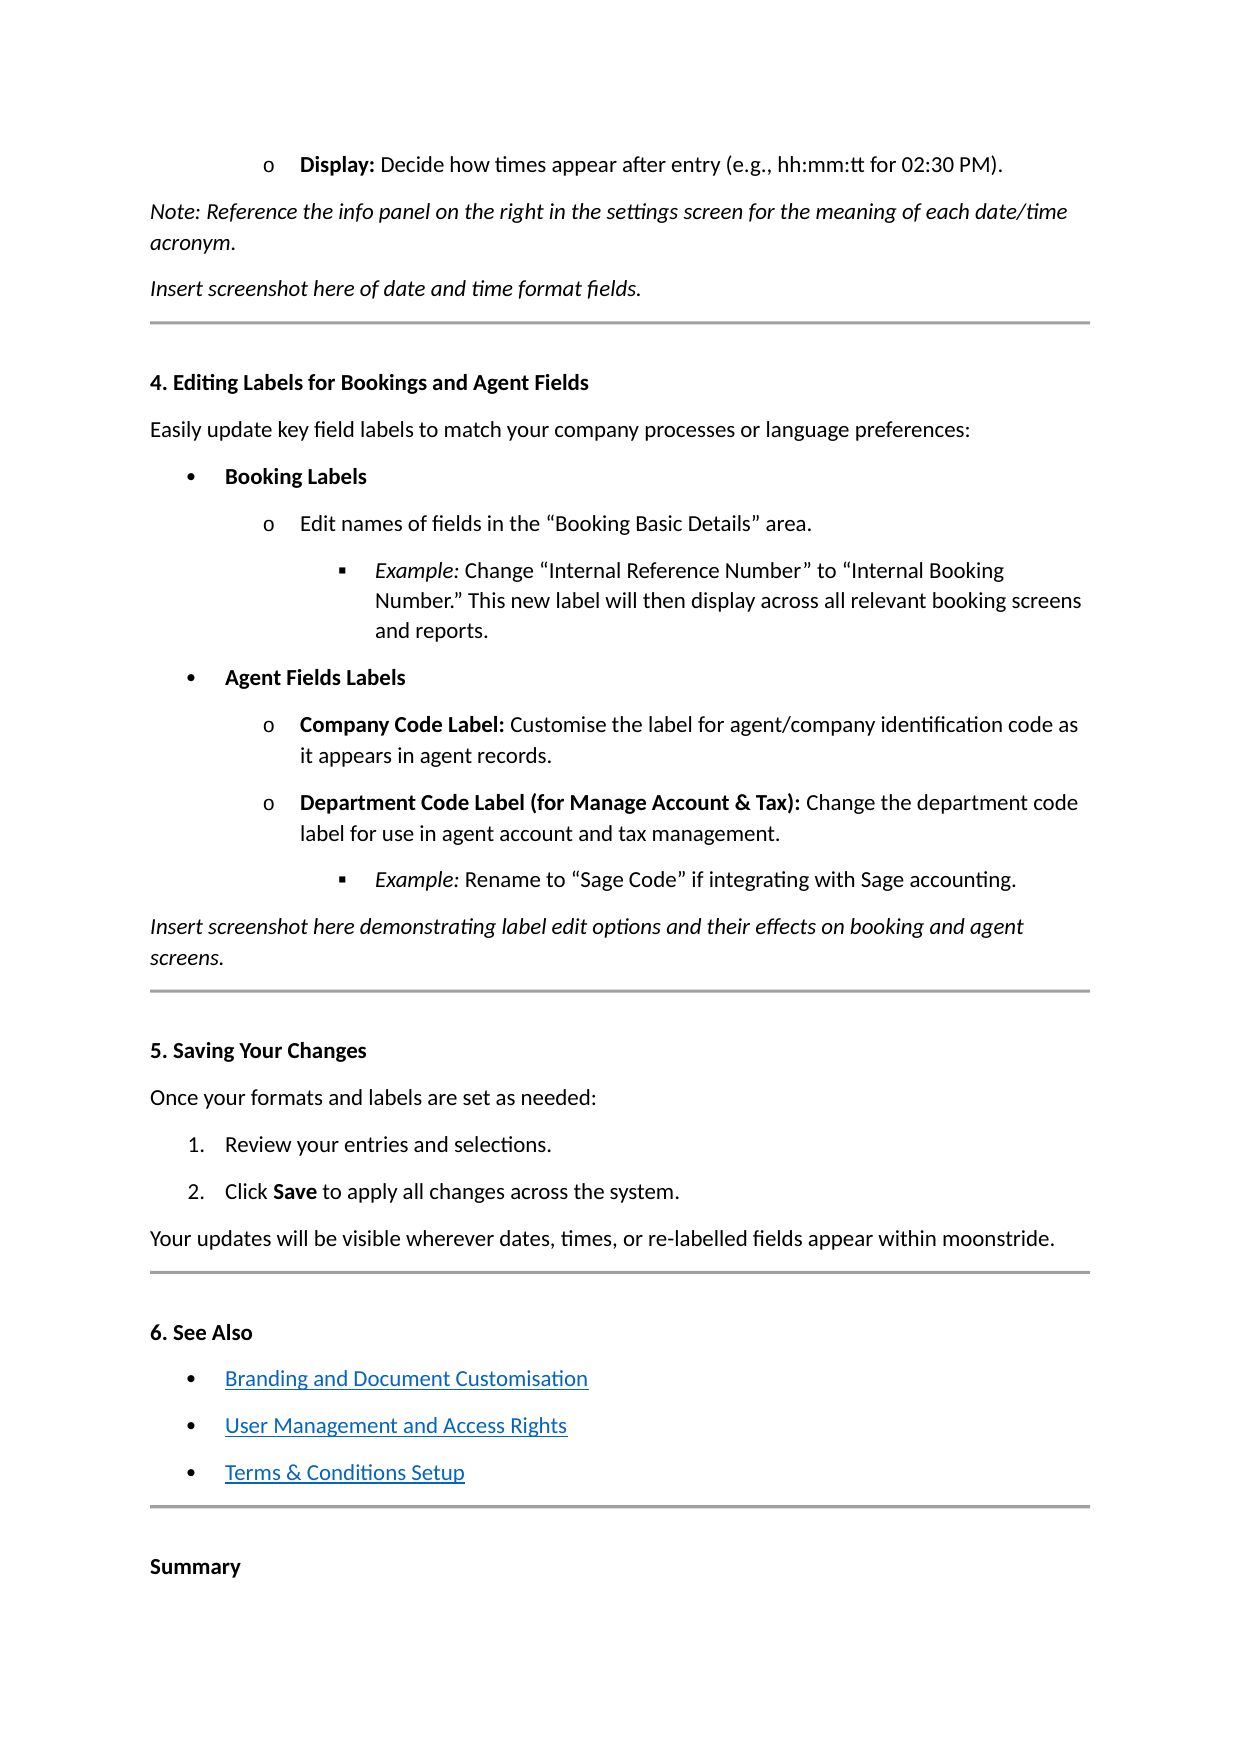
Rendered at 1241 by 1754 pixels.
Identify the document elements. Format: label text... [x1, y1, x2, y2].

list Edit names of fields in the “Booking Basic Details” area. [262, 509, 1090, 537]
text Insert screenshot here demonstrating label edit options and their effects on booking and agent screens. [150, 912, 1090, 971]
list Display: Decide how times appear after entry (e.g., hh:mm:tt for 02:30 PM). [262, 150, 1090, 178]
list User Management and Access Rights [187, 1411, 1090, 1439]
text Insert screenshot here of date and time format fields. [150, 274, 1090, 302]
list Review your entries and selections. [187, 1130, 1090, 1158]
list Click Save to apply all changes across the system. [187, 1177, 1090, 1205]
list Booking Labels [187, 462, 1090, 490]
text Once your formats and labels are set as needed: [150, 1083, 1090, 1111]
list Example: Rename to “Sage Code” if integrating with Sage accounting. [337, 866, 1090, 894]
list Branding and Document Customisation [187, 1364, 1090, 1393]
text 6. See Also [150, 1318, 1090, 1346]
text Easily update key field labels to match your company processes or language preferences: [150, 415, 1090, 443]
text Note: Reference the info panel on the right in the settings screen for the meaning of each date/time acronym. [150, 197, 1090, 256]
text Your updates will be visible wherever dates, times, or re-labelled fields appear within moonstride. [150, 1224, 1090, 1252]
text 4. Editing Labels for Bookings and Agent Fields [150, 368, 1090, 396]
list Agent Fields Labels [187, 663, 1090, 692]
list Example: Change “Internal Reference Number” to “Internal Booking Number.” This new label will then display across all relevant booking screens and reports. [337, 556, 1090, 645]
list Terms & Conditions Setup [187, 1458, 1090, 1486]
list Department Code Label (for Manage Account & Tax): Change the department code label for use in agent account and tax management. [262, 788, 1090, 847]
text Summary [150, 1552, 1090, 1580]
text 5. Saving Your Changes [150, 1036, 1090, 1064]
list Company Code Label: Customise the label for agent/company identification code as it appears in agent records. [262, 710, 1090, 769]
